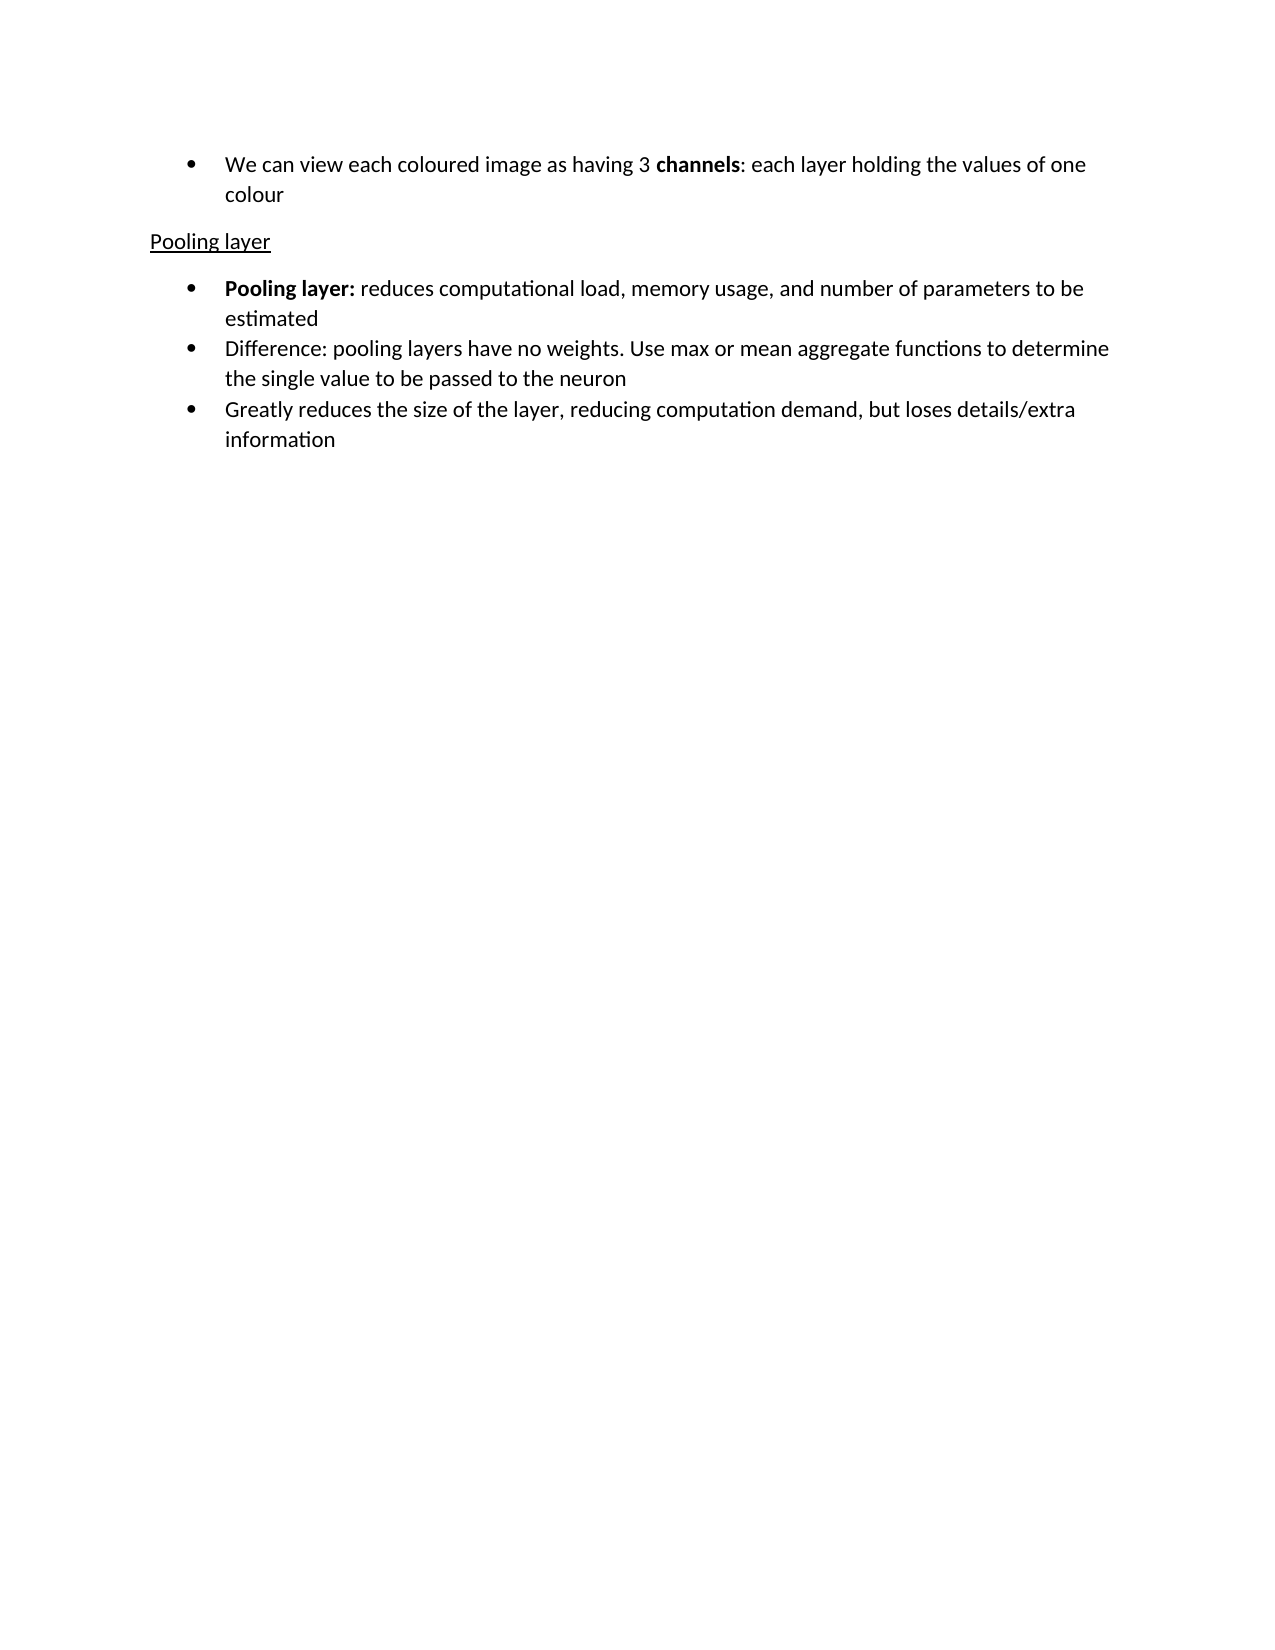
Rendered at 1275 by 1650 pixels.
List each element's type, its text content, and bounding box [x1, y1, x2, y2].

text Pooling layer [150, 227, 1125, 255]
list Pooling layer: reduces computational load, memory usage, and number of parameters to be estimated [187, 274, 1125, 332]
list Greatly reduces the size of the layer, reducing computation demand, but loses details/extra information [187, 395, 1125, 453]
list Difference: pooling layers have no weights. Use max or mean aggregate functions to determine the single value to be passed to the neuron [187, 334, 1125, 393]
list We can view each coloured image as having 3 channels: each layer holding the values of one colour [187, 150, 1125, 208]
